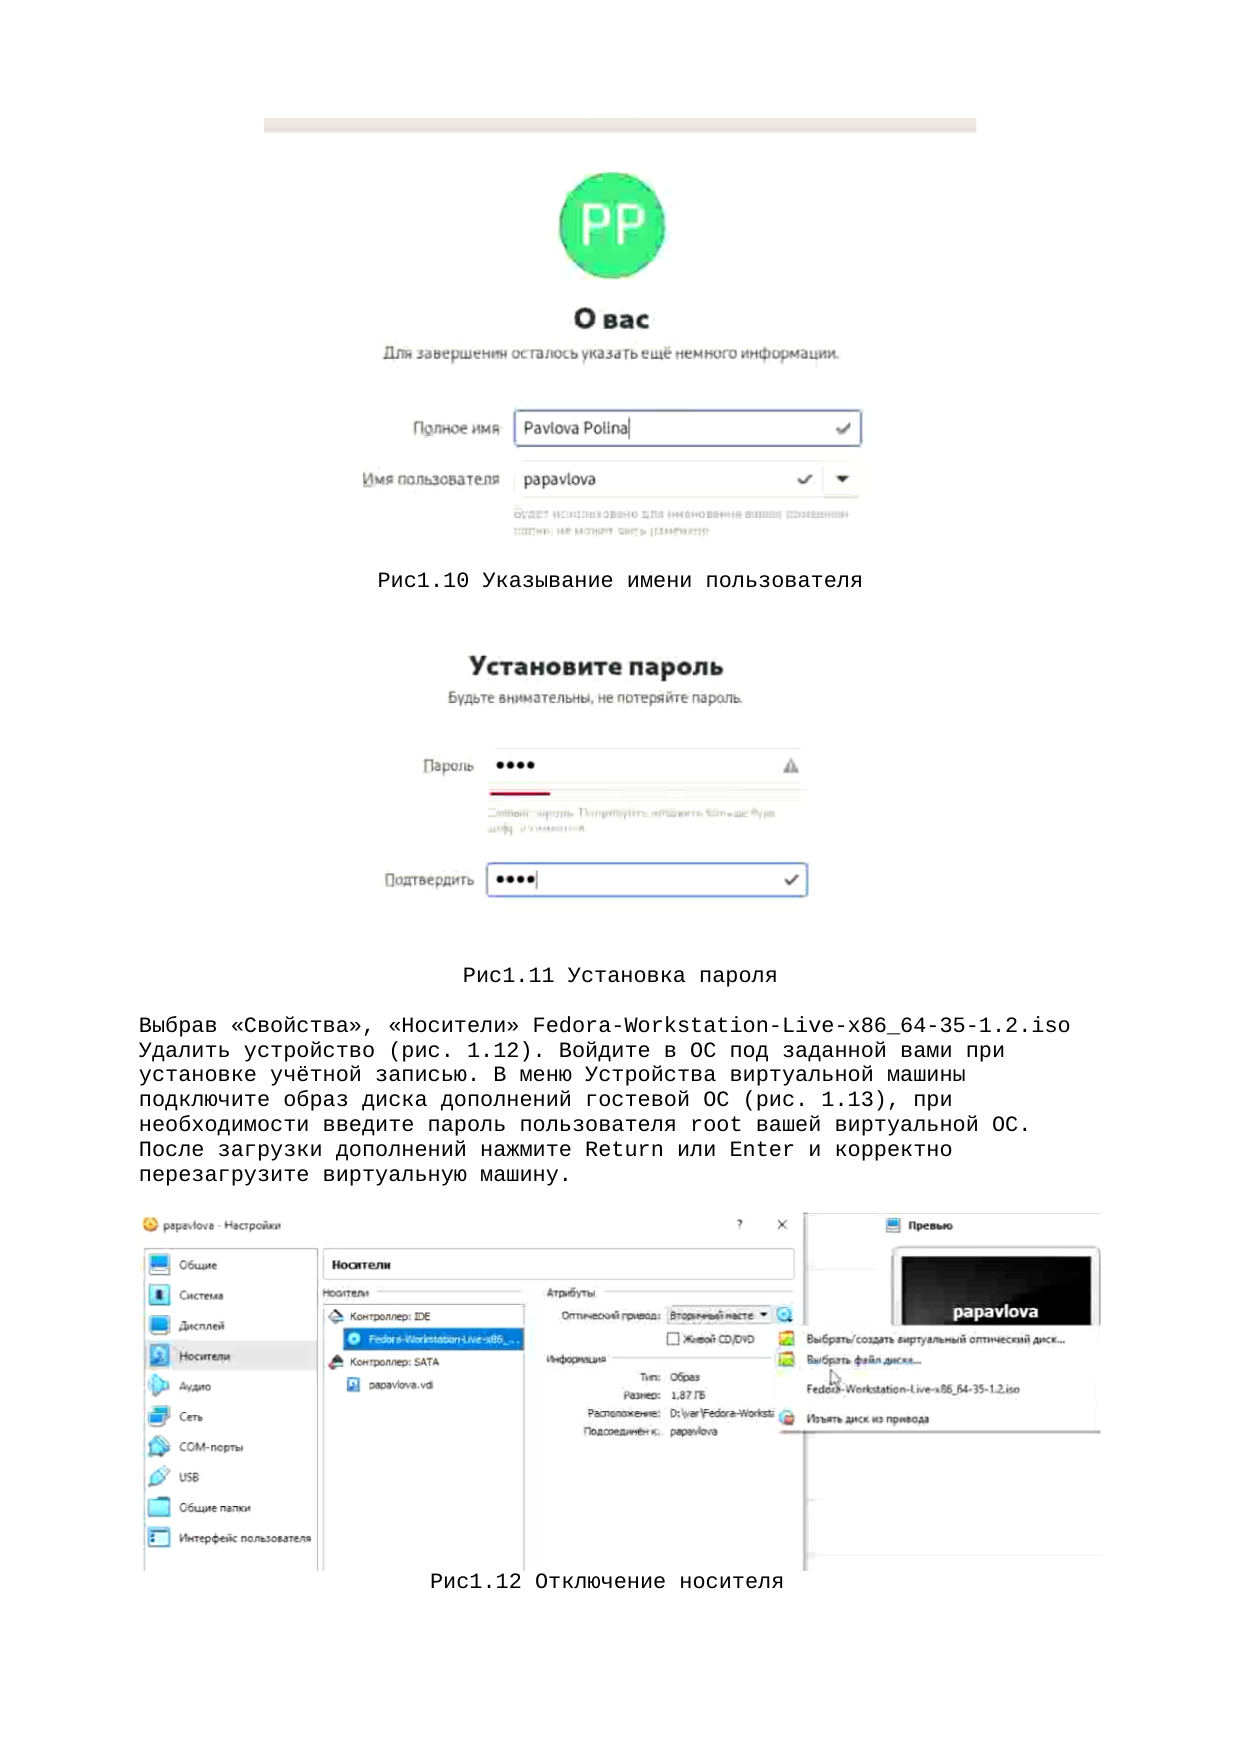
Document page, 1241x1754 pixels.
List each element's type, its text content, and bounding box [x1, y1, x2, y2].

picture [139, 1212, 1101, 1571]
picture [263, 118, 977, 570]
text Рис1.12 Отключение носителя [139, 1571, 1101, 1625]
picture [315, 619, 925, 965]
text Выбрав «Свойства», «Носители» Fedora-Workstation-Live-x86_64-35-1.2.iso Удалить устройство (рис. 1.12). Войдите в ОС под заданной вами при установке учётной записью. В меню Устройства виртуальной машины подключите образ диска дополнений гостевой ОС (рис. 1.13), при необходимости введите пароль пользователя root вашей виртуальной ОС. После загрузки дополнений нажмите Return или Enter и корректно перезагрузите виртуальную машину. [139, 1014, 1101, 1187]
text Рис1.10 Указывание имени пользователя [139, 569, 1101, 594]
